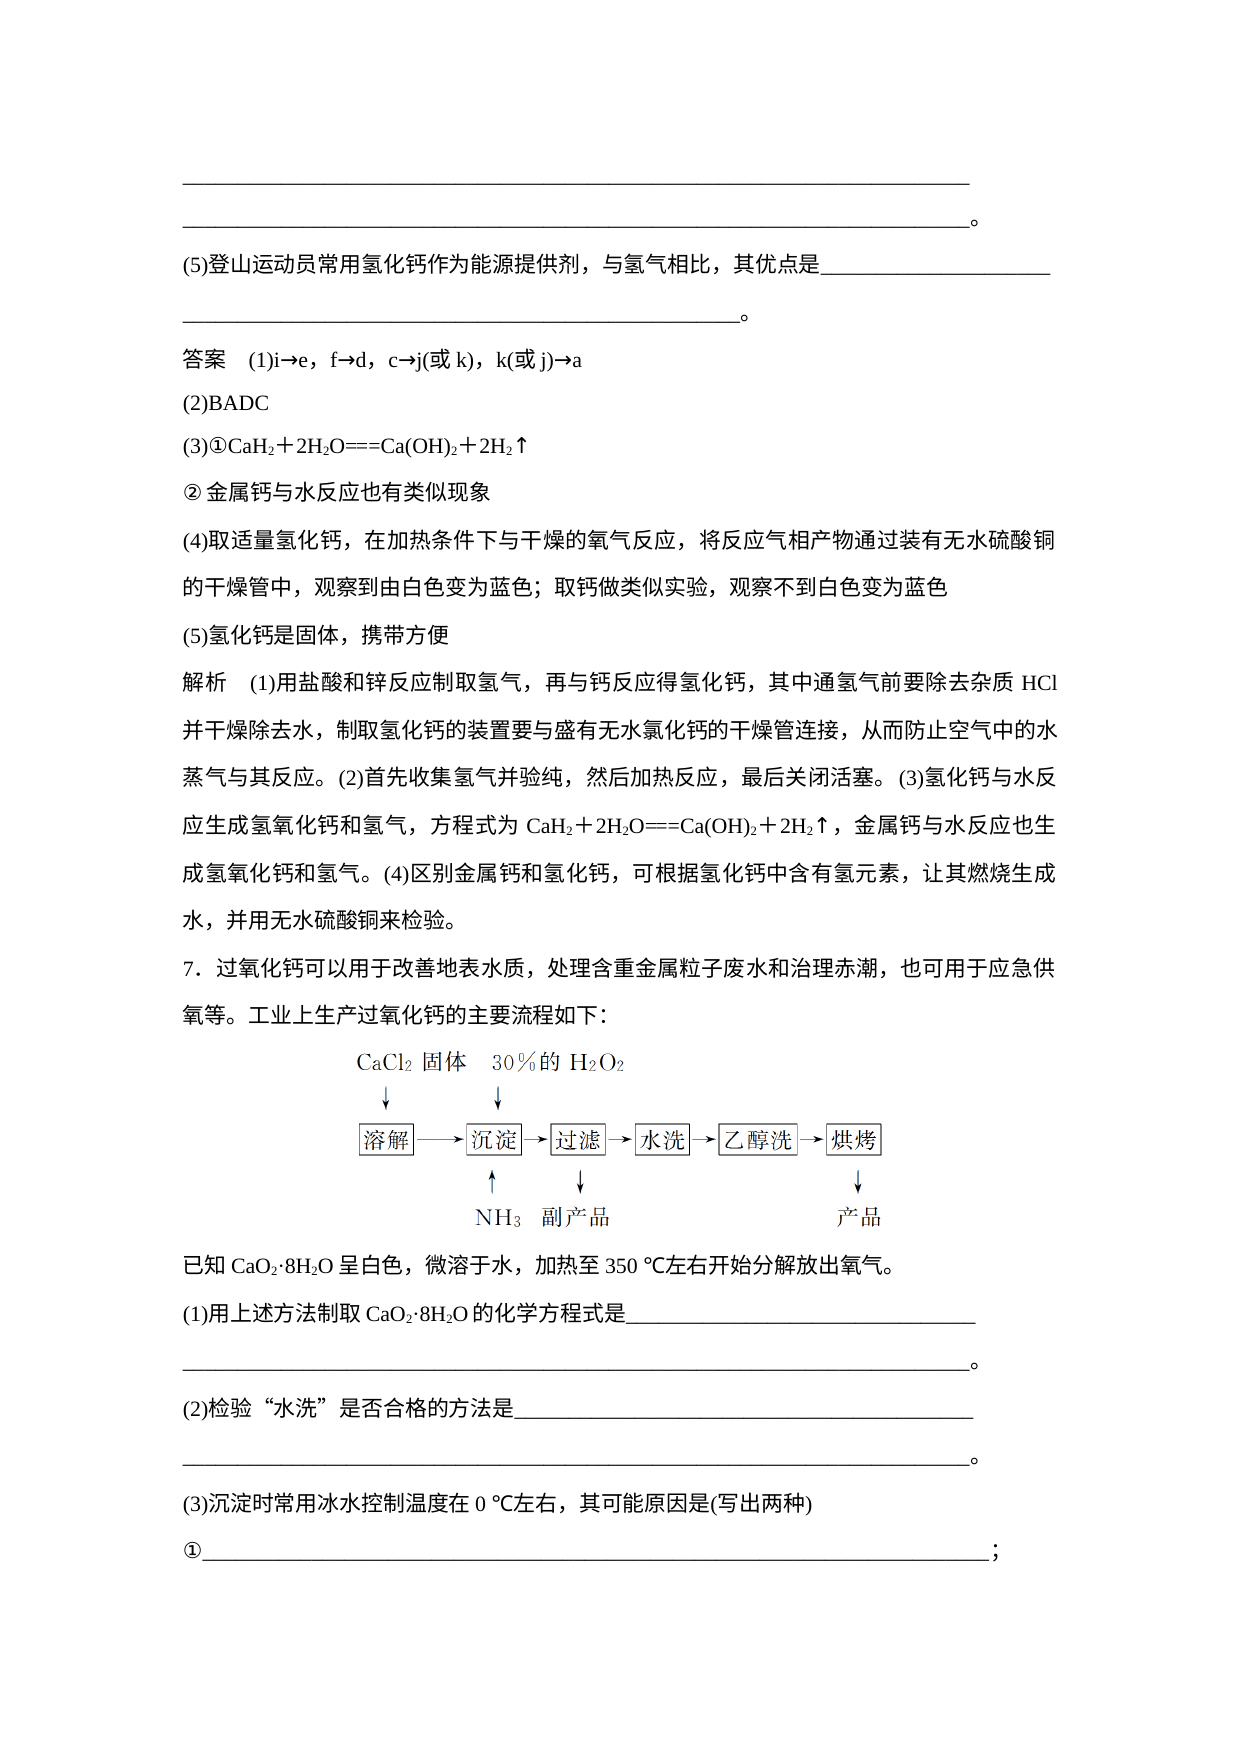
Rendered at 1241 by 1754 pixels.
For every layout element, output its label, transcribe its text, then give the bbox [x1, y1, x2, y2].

text (5)登山运动员常用氢化钙作为能源提供剂，与氢气相比，其优点是________________________________________________________________________。 [183, 247, 1058, 326]
text ________________________________________________________________________。 [183, 1438, 1058, 1470]
text ________________________________________________________________________。 [183, 1343, 1058, 1375]
text 已知CaO2·8H2O呈白色，微溶于水，加热至350 ℃左右开始分解放出氧气。 [183, 1248, 1058, 1280]
text ________________________________________________________________________ [183, 162, 1058, 187]
text (3)①CaH2＋2H2O===Ca(OH)2＋2H2↑ [183, 428, 1058, 459]
text (2)检验“水洗”是否合格的方法是__________________________________________ [183, 1391, 1058, 1422]
text 答案 (1)i→e，f→d，c→j(或k)，k(或j)→a [183, 342, 1058, 374]
text (4)取适量氢化钙，在加热条件下与干燥的氧气反应，将反应气相产物通过装有无水硫酸铜的干燥管中，观察到由白色变为蓝色；取钙做类似实验，观察不到白色变为蓝色 [183, 523, 1058, 602]
text (1)用上述方法制取CaO2·8H2O的化学方程式是________________________________ [183, 1296, 1058, 1327]
text ②金属钙与水反应也有类似现象 [183, 475, 1058, 507]
picture [346, 1045, 894, 1233]
text (5)氢化钙是固体，携带方便 [183, 618, 1058, 649]
text (3)沉淀时常用冰水控制温度在0 ℃左右，其可能原因是(写出两种) [183, 1486, 1058, 1517]
text 7．过氧化钙可以用于改善地表水质，处理含重金属粒子废水和治理赤潮，也可用于应急供氧等。工业上生产过氧化钙的主要流程如下： [183, 951, 1058, 1030]
text (2)BADC [183, 390, 1058, 415]
text 解析 (1)用盐酸和锌反应制取氢气，再与钙反应得氢化钙，其中通氢气前要除去杂质HCl并干燥除去水，制取氢化钙的装置要与盛有无水氯化钙的干燥管连接，从而防止空气中的水蒸气与其反应。(2)首先收集氢气并验纯，然后加热反应，最后关闭活塞。(3)氢化钙与水反应生成氢氧化钙和氢气，方程式为CaH2＋2H2O===Ca(OH)2＋2H2↑，金属钙与水反应也生成氢氧化钙和氢气。(4)区别金属钙和氢化钙，可根据氢化钙中含有氢元素，让其燃烧生成水，并用无水硫酸铜来检验。 [183, 665, 1058, 935]
text ________________________________________________________________________。 [183, 200, 1058, 231]
text ①________________________________________________________________________； [183, 1533, 1058, 1565]
